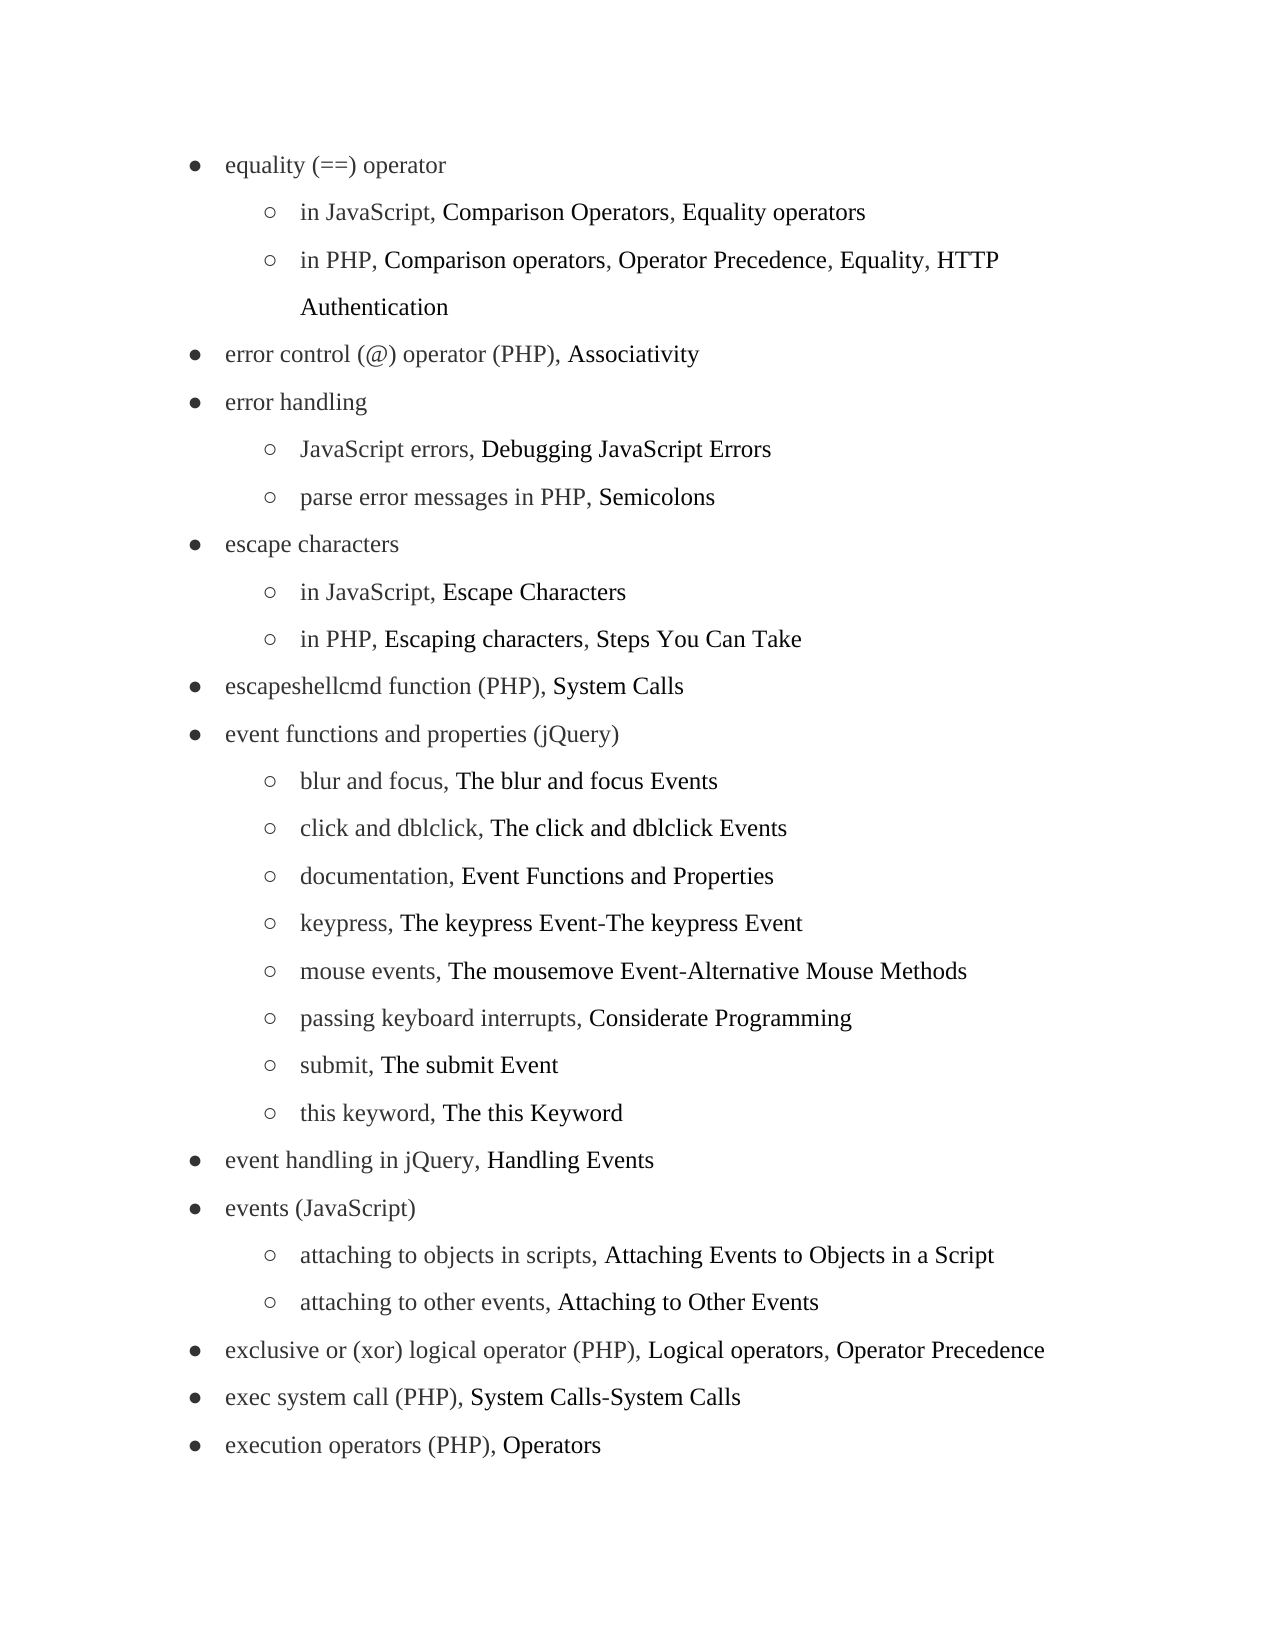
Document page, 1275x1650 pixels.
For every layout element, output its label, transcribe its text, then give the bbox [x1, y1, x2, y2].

list event functions and properties (jQuery) [187, 719, 1125, 747]
list escapeshellcmd function (PHP), System Calls [187, 671, 1125, 700]
list click and dblclick, The click and dblclick Events [262, 813, 1125, 842]
list submit, The submit Event [262, 1051, 1125, 1079]
list execution operators (PHP), Operators [187, 1430, 1125, 1458]
list equality (==) operator [187, 150, 1125, 179]
list in JavaScript, Escape Characters [262, 577, 1125, 605]
list in PHP, Comparison operators, Operator Precedence, Equality, HTTP Authentication [262, 245, 1125, 321]
list this keyword, The this Keyword [262, 1098, 1125, 1127]
list event handling in jQuery, Handling Events [187, 1145, 1125, 1174]
list JavaScript errors, Debugging JavaScript Errors [262, 434, 1125, 463]
list attaching to objects in scripts, Attaching Events to Objects in a Script [262, 1240, 1125, 1269]
list keypress, The keypress Event-The keypress Event [262, 908, 1125, 937]
list exclusive or (xor) logical operator (PHP), Logical operators, Operator Precedence [187, 1335, 1125, 1364]
list error handling [187, 387, 1125, 416]
list documentation, Event Functions and Properties [262, 861, 1125, 890]
list passing keyboard interrupts, Considerate Programming [262, 1003, 1125, 1032]
list events (JavaScript) [187, 1193, 1125, 1221]
list exec system call (PHP), System Calls-System Calls [187, 1382, 1125, 1411]
list attaching to other events, Attaching to Other Events [262, 1287, 1125, 1316]
list mouse events, The mousemove Event-Alternative Mouse Methods [262, 956, 1125, 984]
list error control (@) operator (PHP), Associativity [187, 339, 1125, 368]
list parse error messages in PHP, Semicolons [262, 482, 1125, 511]
list blur and focus, The blur and focus Events [262, 766, 1125, 795]
list in JavaScript, Comparison Operators, Equality operators [262, 197, 1125, 226]
list escape characters [187, 529, 1125, 558]
list in PHP, Escaping characters, Steps You Can Take [262, 624, 1125, 653]
